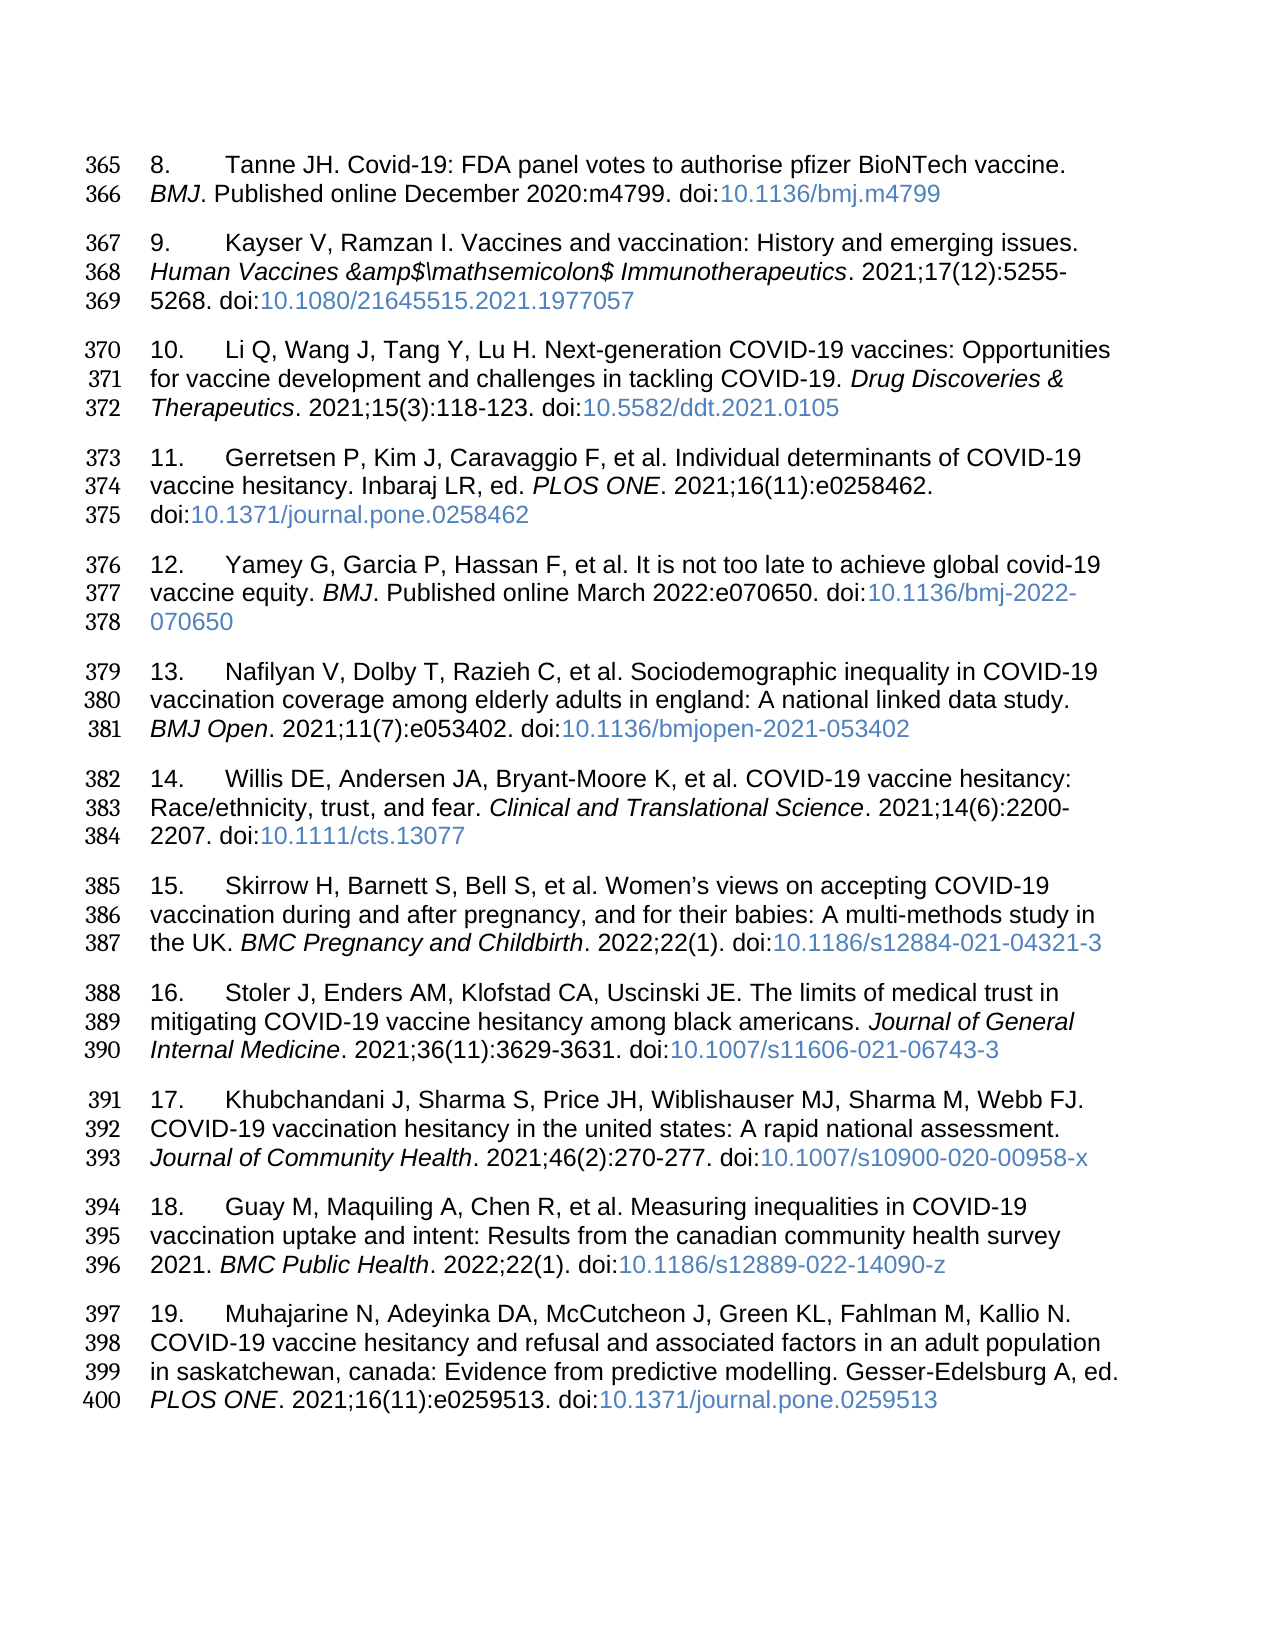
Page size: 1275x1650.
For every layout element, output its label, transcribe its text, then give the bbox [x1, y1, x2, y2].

text 17. Khubchandani J, Sharma S, Price JH, Wiblishauser MJ, Sharma M, Webb FJ. COVID-19 vaccination hesitancy in the united states: A rapid national assessment. Journal of Community Health. 2021;46(2):270-277. doi:10.1007/s10900-020-00958-x [150, 1085, 1125, 1171]
text 9. Kayser V, Ramzan I. Vaccines and vaccination: History and emerging issues. Human Vaccines &amp$\mathsemicolon$ Immunotherapeutics. 2021;17(12):5255-5268. doi:10.1080/21645515.2021.1977057 [150, 228, 1125, 314]
text 11. Gerretsen P, Kim J, Caravaggio F, et al. Individual determinants of COVID-19 vaccine hesitancy. Inbaraj LR, ed. PLOS ONE. 2021;16(11):e0258462. doi:10.1371/journal.pone.0258462 [150, 442, 1125, 529]
text 10. Li Q, Wang J, Tang Y, Lu H. Next-generation COVID-19 vaccines: Opportunities for vaccine development and challenges in tackling COVID-19. Drug Discoveries & Therapeutics. 2021;15(3):118-123. doi:10.5582/ddt.2021.0105 [150, 335, 1125, 422]
text 14. Willis DE, Andersen JA, Bryant-Moore K, et al. COVID-19 vaccine hesitancy: Race/ethnicity, trust, and fear. Clinical and Translational Science. 2021;14(6):2200-2207. doi:10.1111/cts.13077 [150, 764, 1125, 850]
text 12. Yamey G, Garcia P, Hassan F, et al. It is not too late to achieve global covid-19 vaccine equity. BMJ. Published online March 2022:e070650. doi:10.1136/bmj-2022-070650 [150, 549, 1125, 636]
text 19. Muhajarine N, Adeyinka DA, McCutcheon J, Green KL, Fahlman M, Kallio N. COVID-19 vaccine hesitancy and refusal and associated factors in an adult population in saskatchewan, canada: Evidence from predictive modelling. Gesser-Edelsburg A, ed. PLOS ONE. 2021;16(11):e0259513. doi:10.1371/journal.pone.0259513 [150, 1299, 1125, 1414]
text 16. Stoler J, Enders AM, Klofstad CA, Uscinski JE. The limits of medical trust in mitigating COVID-19 vaccine hesitancy among black americans. Journal of General Internal Medicine. 2021;36(11):3629-3631. doi:10.1007/s11606-021-06743-3 [150, 978, 1125, 1064]
text 15. Skirrow H, Barnett S, Bell S, et al. Women’s views on accepting COVID-19 vaccination during and after pregnancy, and for their babies: A multi-methods study in the UK. BMC Pregnancy and Childbirth. 2022;22(1). doi:10.1186/s12884-021-04321-3 [150, 871, 1125, 957]
text 18. Guay M, Maquiling A, Chen R, et al. Measuring inequalities in COVID-19 vaccination uptake and intent: Results from the canadian community health survey 2021. BMC Public Health. 2022;22(1). doi:10.1186/s12889-022-14090-z [150, 1192, 1125, 1278]
text 13. Nafilyan V, Dolby T, Razieh C, et al. Sociodemographic inequality in COVID-19 vaccination coverage among elderly adults in england: A national linked data study. BMJ Open. 2021;11(7):e053402. doi:10.1136/bmjopen-2021-053402 [150, 657, 1125, 743]
text 8. Tanne JH. Covid-19: FDA panel votes to authorise pfizer BioNTech vaccine. BMJ. Published online December 2020:m4799. doi:10.1136/bmj.m4799 [150, 150, 1125, 207]
